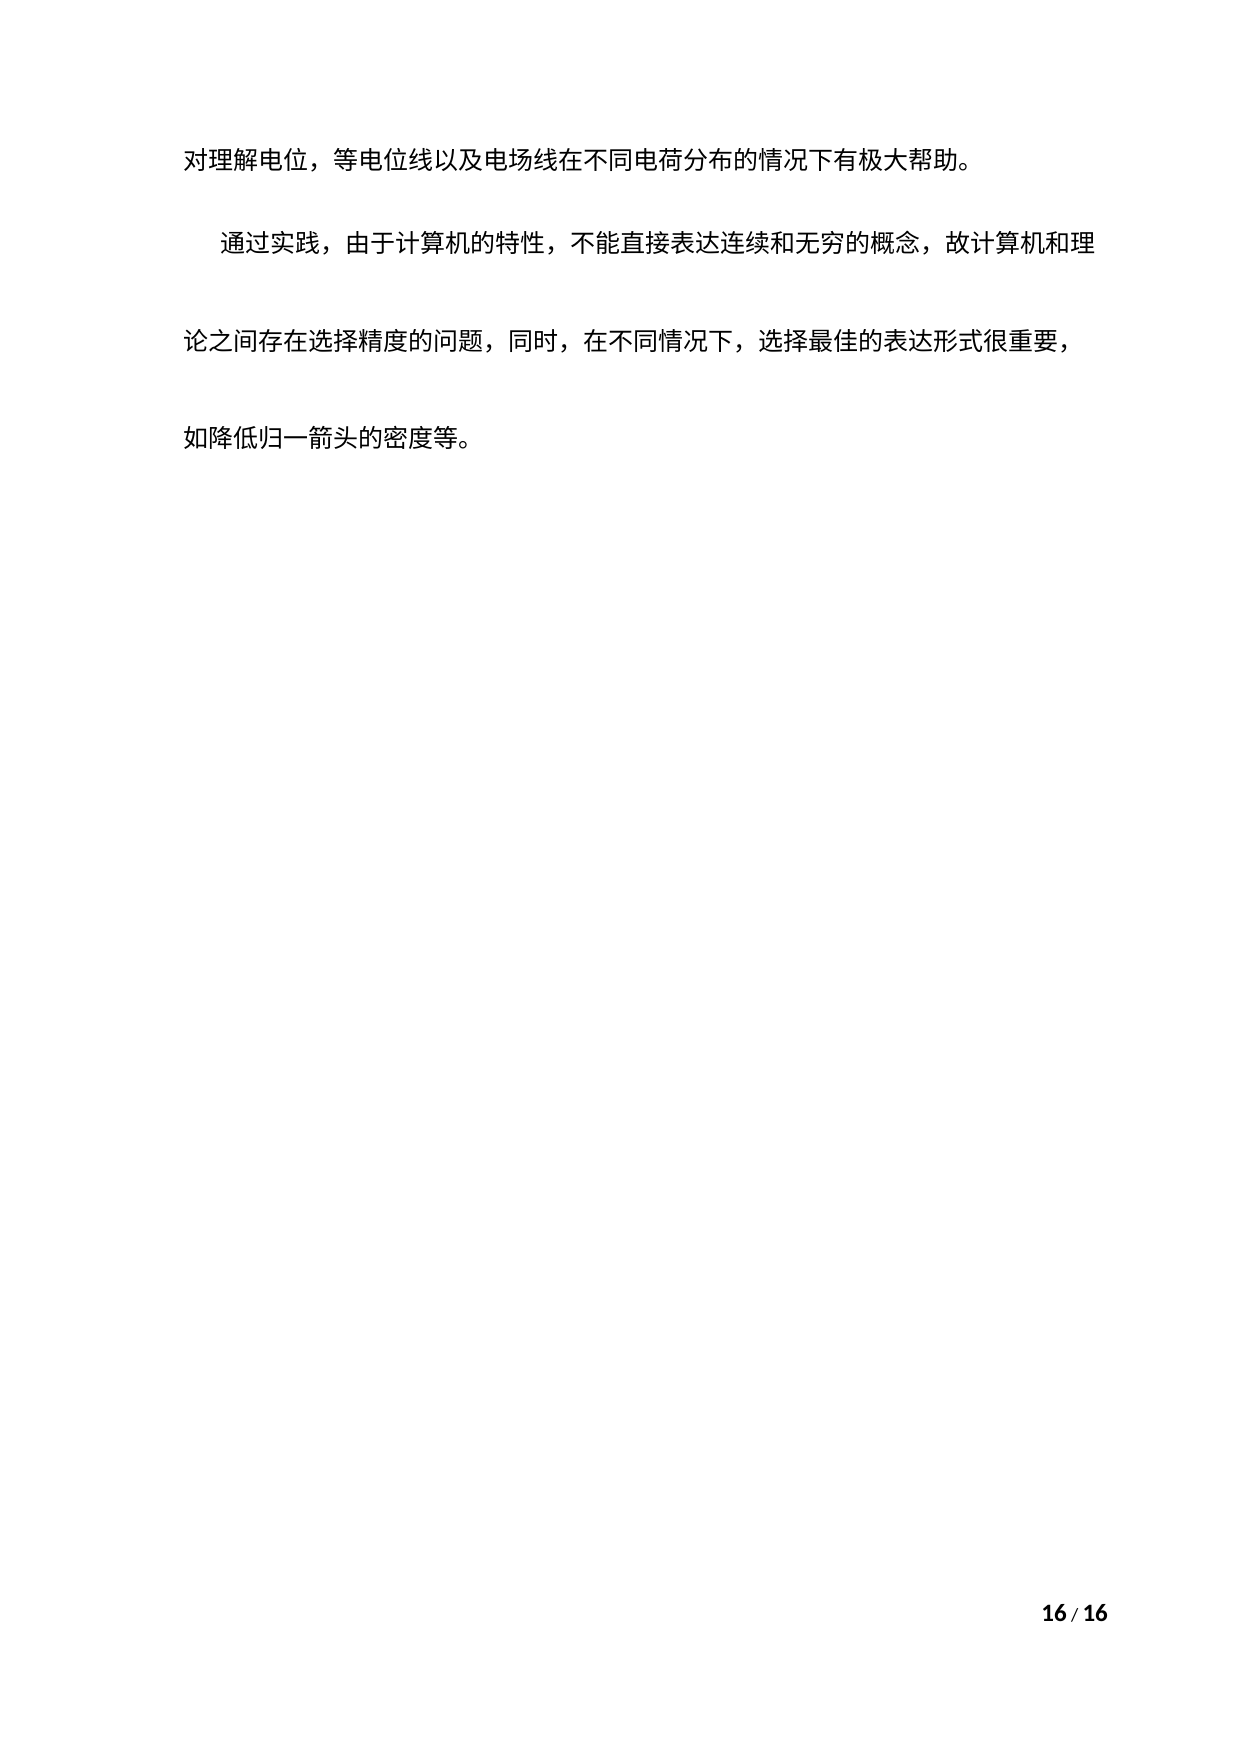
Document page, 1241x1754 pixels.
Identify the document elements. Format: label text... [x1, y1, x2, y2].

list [183, 126, 1107, 191]
list 通过实践，由于计算机的特性，不能直接表达连续和无穷的概念，故计算机和理论之间存在选择精度的问题，同时，在不同情况下，选择最佳的表达形式很重要，如降低归一箭头的密度等。 [183, 209, 1107, 469]
